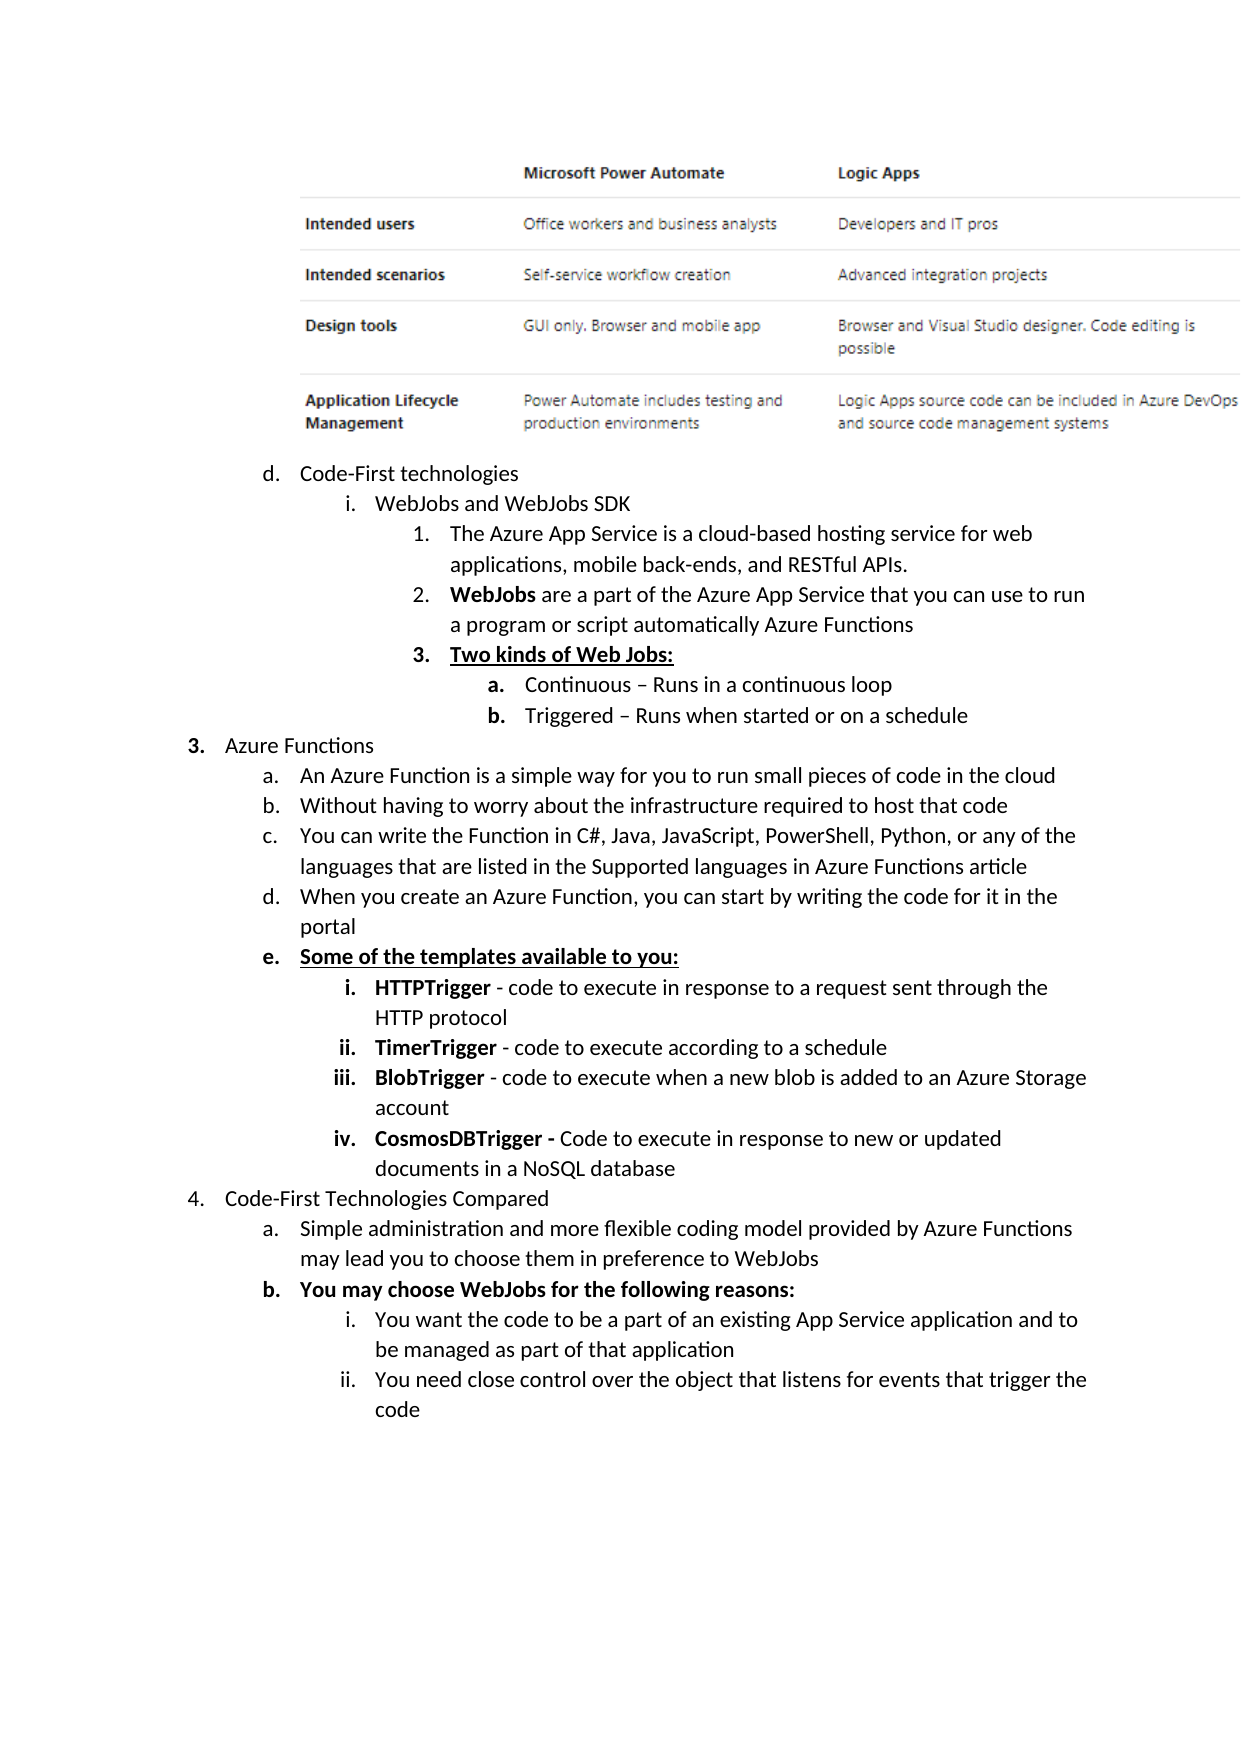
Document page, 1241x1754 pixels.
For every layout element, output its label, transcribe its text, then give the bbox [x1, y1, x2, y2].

list You want the code to be a part of an existing App Service application and to be managed as part of that application [356, 1305, 1090, 1363]
list BlobTrigger - code to execute when a new blob is added to an Azure Storage account [356, 1063, 1090, 1121]
list HTTPTrigger - code to execute in response to a request sent through the HTTP protocol [356, 973, 1090, 1031]
list You can write the Function in C#, Java, JavaScript, PowerShell, Python, or any of the languages that are listed in the Supported languages in Azure Functions article [262, 822, 1090, 880]
list Simple administration and more flexible coding model provided by Azure Functions may lead you to choose them in preference to WebJobs [262, 1214, 1090, 1272]
list Some of the templates available to you: [262, 942, 1090, 970]
list You need close control over the object that listens for events that trigger the code [356, 1365, 1090, 1423]
list Two kinds of Web Jobs: [412, 640, 1090, 668]
list Azure Functions [187, 731, 1090, 759]
list CosmosDBTrigger - Code to execute in response to new or updated documents in a NoSQL database [356, 1124, 1090, 1182]
list Without having to worry about the infrastructure required to host that code [262, 791, 1090, 819]
list When you create an Azure Function, you can start by writing the code for it in the portal [262, 882, 1090, 940]
list TimerTrigger - code to execute according to a schedule [356, 1033, 1090, 1061]
list Triggered – Runs when started or on a schedule [487, 701, 1090, 729]
list Continuous – Runs in a continuous loop [487, 671, 1090, 698]
list WebJobs are a part of the Azure App Service that you can use to run a program or script automatically Azure Functions [412, 580, 1090, 638]
list Code-First technologies [262, 459, 1090, 487]
list You may choose WebJobs for the following reasons: [262, 1275, 1090, 1303]
picture [300, 150, 1241, 457]
list The Azure App Service is a cloud-based hosting service for web applications, mobile back-ends, and RESTful APIs. [412, 519, 1090, 578]
list WebJobs and WebJobs SDK [356, 489, 1090, 517]
list An Azure Function is a simple way for you to run small pieces of code in the cloud [262, 761, 1090, 789]
list Code-First Technologies Compared [187, 1184, 1090, 1212]
